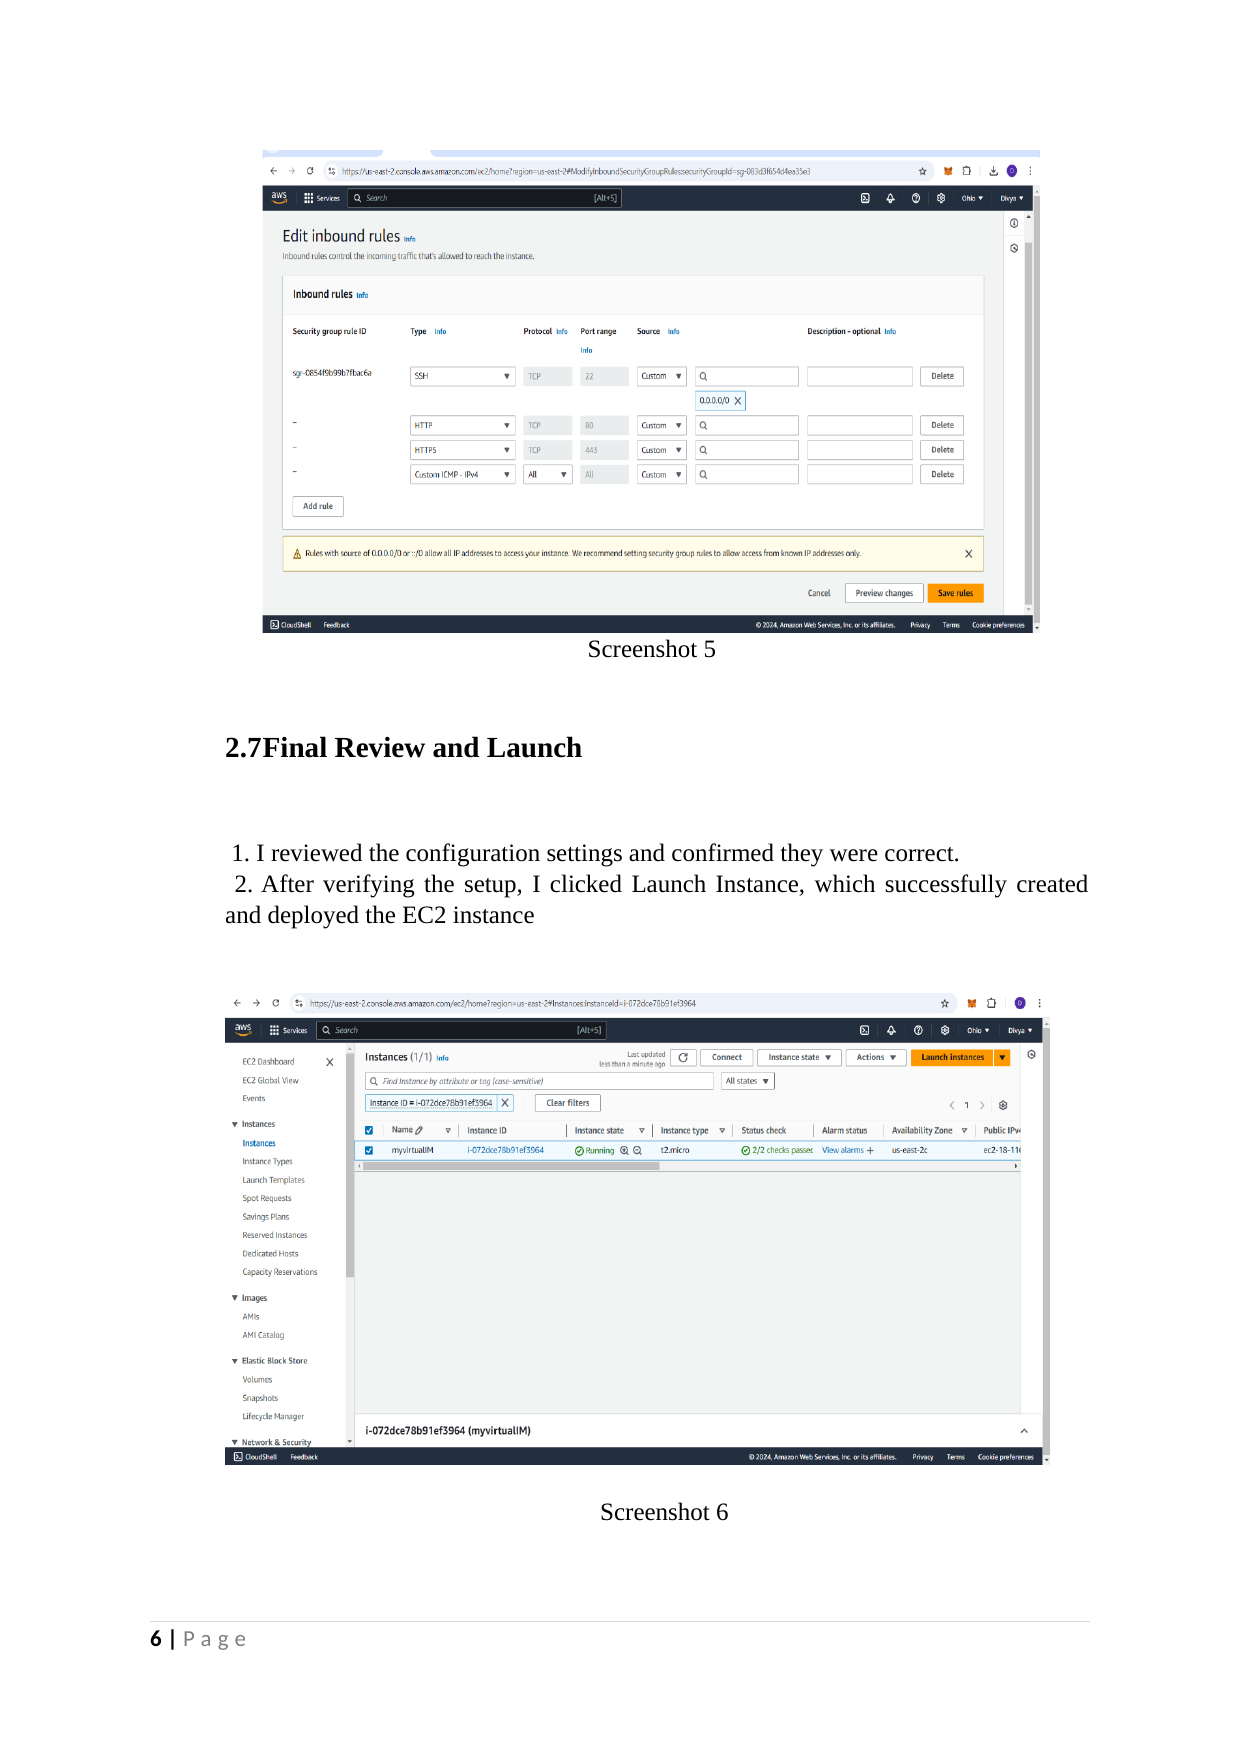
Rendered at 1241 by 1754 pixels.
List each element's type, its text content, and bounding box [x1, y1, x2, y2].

list 1. I reviewed the configuration settings and confirmed they were correct. [225, 838, 1090, 867]
picture [262, 150, 1040, 633]
list 2. After verifying the setup, I clicked Launch Instance, which successfully created and deployed the EC2 instance [225, 869, 1090, 929]
list Screenshot 5 [262, 634, 1090, 663]
list Screenshot 6 [225, 1497, 1090, 1526]
list Final Review and Launch [225, 730, 1090, 763]
picture [225, 993, 1050, 1465]
